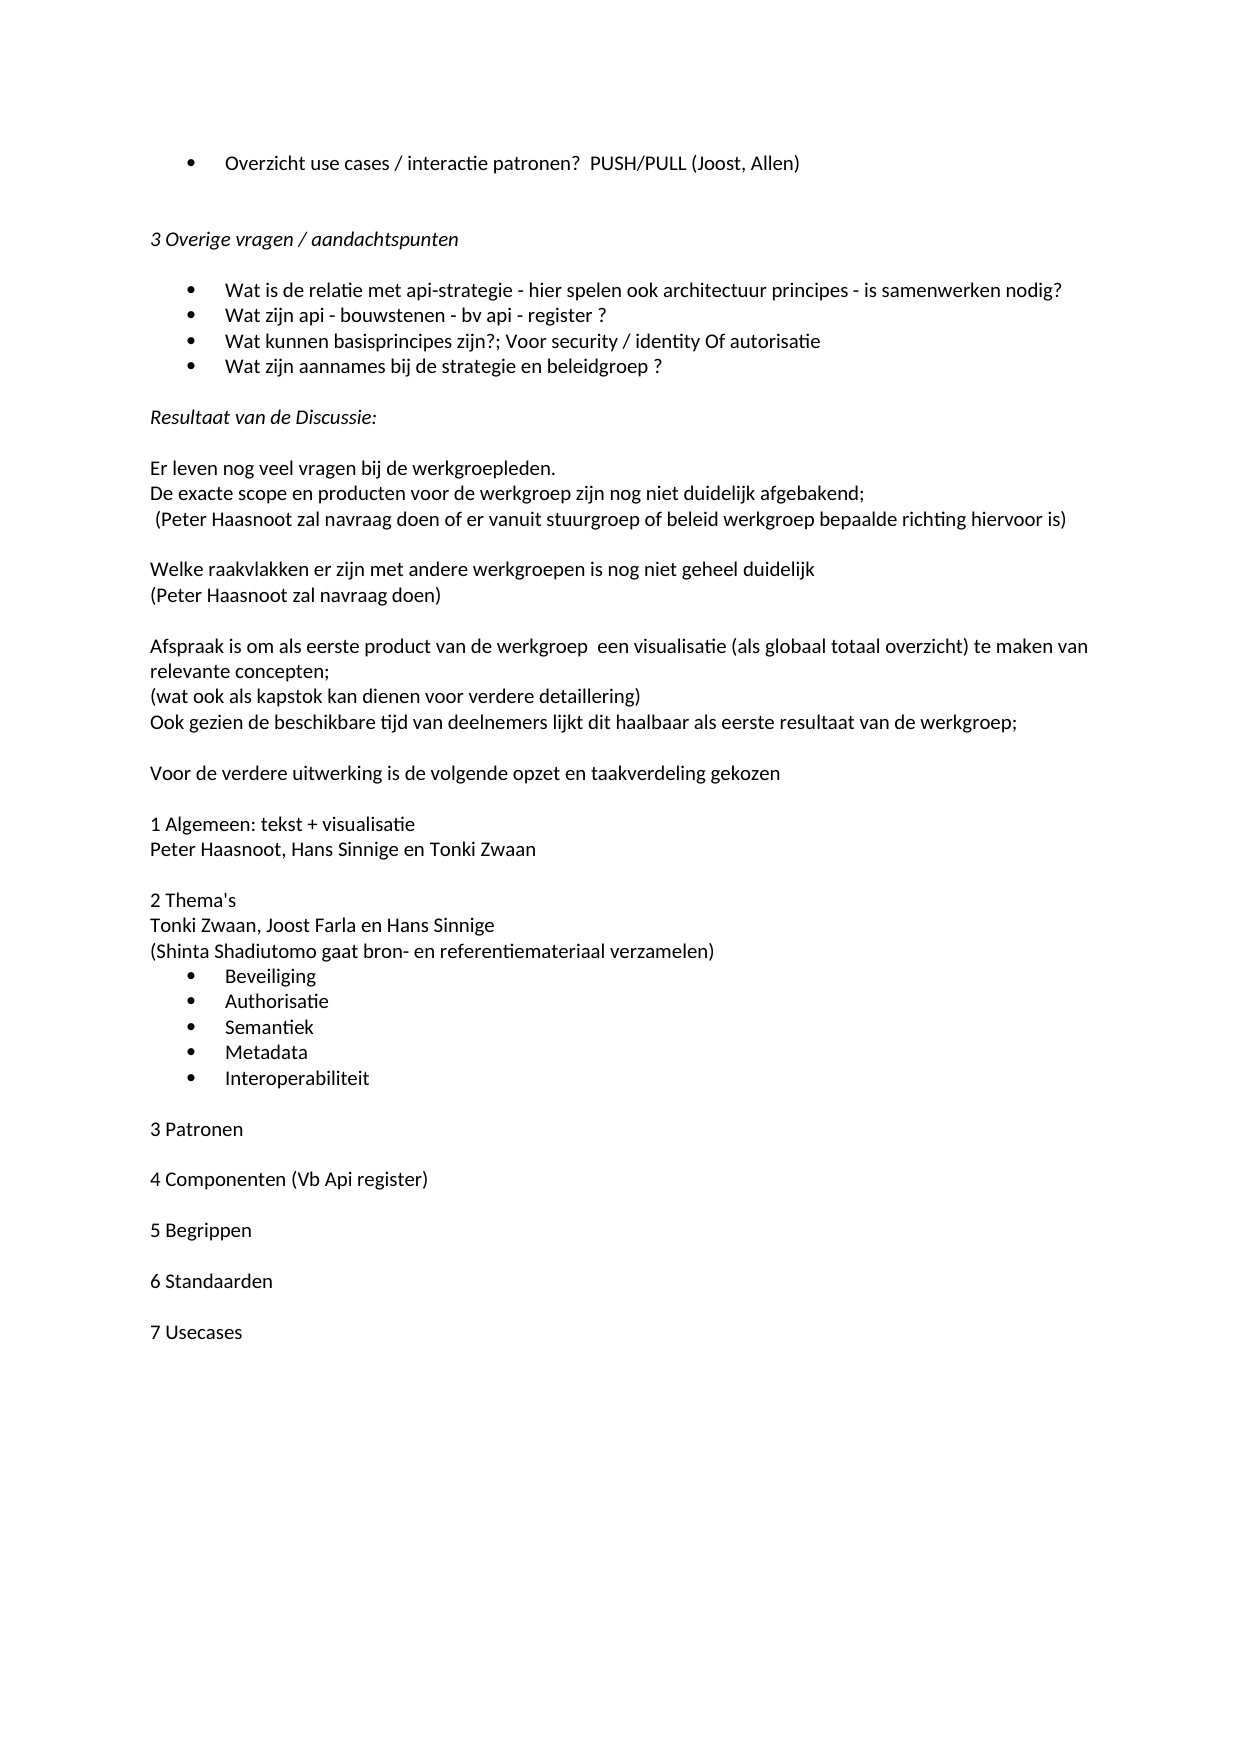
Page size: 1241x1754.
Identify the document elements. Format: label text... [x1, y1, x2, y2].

text (Peter Haasnoot zal navraag doen) [150, 582, 1090, 607]
text Voor de verdere uitwerking is de volgende opzet en taakverdeling gekozen [150, 760, 1090, 785]
list Wat zijn aannames bij de strategie en beleidgroep ? [187, 353, 1090, 379]
text 1 Algemeen: tekst + visualisatie Peter Haasnoot, Hans Sinnige en Tonki Zwaan [150, 811, 1090, 862]
text 5 Begrippen [150, 1217, 1090, 1243]
text (wat ook als kapstok kan dienen voor verdere detaillering) [150, 684, 1090, 709]
text 2 Thema's [150, 887, 1090, 912]
list Beveiliging [187, 963, 1090, 989]
text Welke raakvlakken er zijn met andere werkgroepen is nog niet geheel duidelijk [150, 557, 1090, 582]
text Er leven nog veel vragen bij de werkgroepleden. [150, 455, 1090, 480]
list Wat is de relatie met api-strategie - hier spelen ook architectuur principes - is samenwerken nodig? [187, 277, 1090, 302]
text Afspraak is om als eerste product van de werkgroep een visualisatie (als globaal totaal overzicht) te maken van relevante concepten; [150, 633, 1090, 684]
list Interoperabiliteit [187, 1065, 1090, 1090]
text Ook gezien de beschikbare tijd van deelnemers lijkt dit haalbaar als eerste resultaat van de werkgroep; [150, 709, 1090, 734]
list Wat kunnen basisprincipes zijn?; Voor security / identity Of autorisatie [187, 328, 1090, 353]
list Metadata [187, 1039, 1090, 1065]
text 4 Componenten (Vb Api register) [150, 1167, 1090, 1192]
text 3 Overige vragen / aandachtspunten [150, 226, 1090, 252]
list Wat zijn api - bouwstenen - bv api - register ? [187, 302, 1090, 328]
text Resultaat van de Discussie: [150, 404, 1090, 429]
list Semantiek [187, 1014, 1090, 1039]
list Overzicht use cases / interactie patronen? PUSH/PULL (Joost, Allen) [187, 150, 1090, 175]
text De exacte scope en producten voor de werkgroep zijn nog niet duidelijk afgebakend; [150, 480, 1090, 506]
text 3 Patronen [150, 1116, 1090, 1141]
text Tonki Zwaan, Joost Farla en Hans Sinnige (Shinta Shadiutomo gaat bron- en referentiemateriaal verzamelen) [150, 912, 1090, 963]
text 6 Standaarden [150, 1268, 1090, 1294]
list Authorisatie [187, 989, 1090, 1014]
text 7 Usecases [150, 1319, 1090, 1344]
text (Peter Haasnoot zal navraag doen of er vanuit stuurgroep of beleid werkgroep bepaalde richting hiervoor is) [150, 506, 1090, 531]
